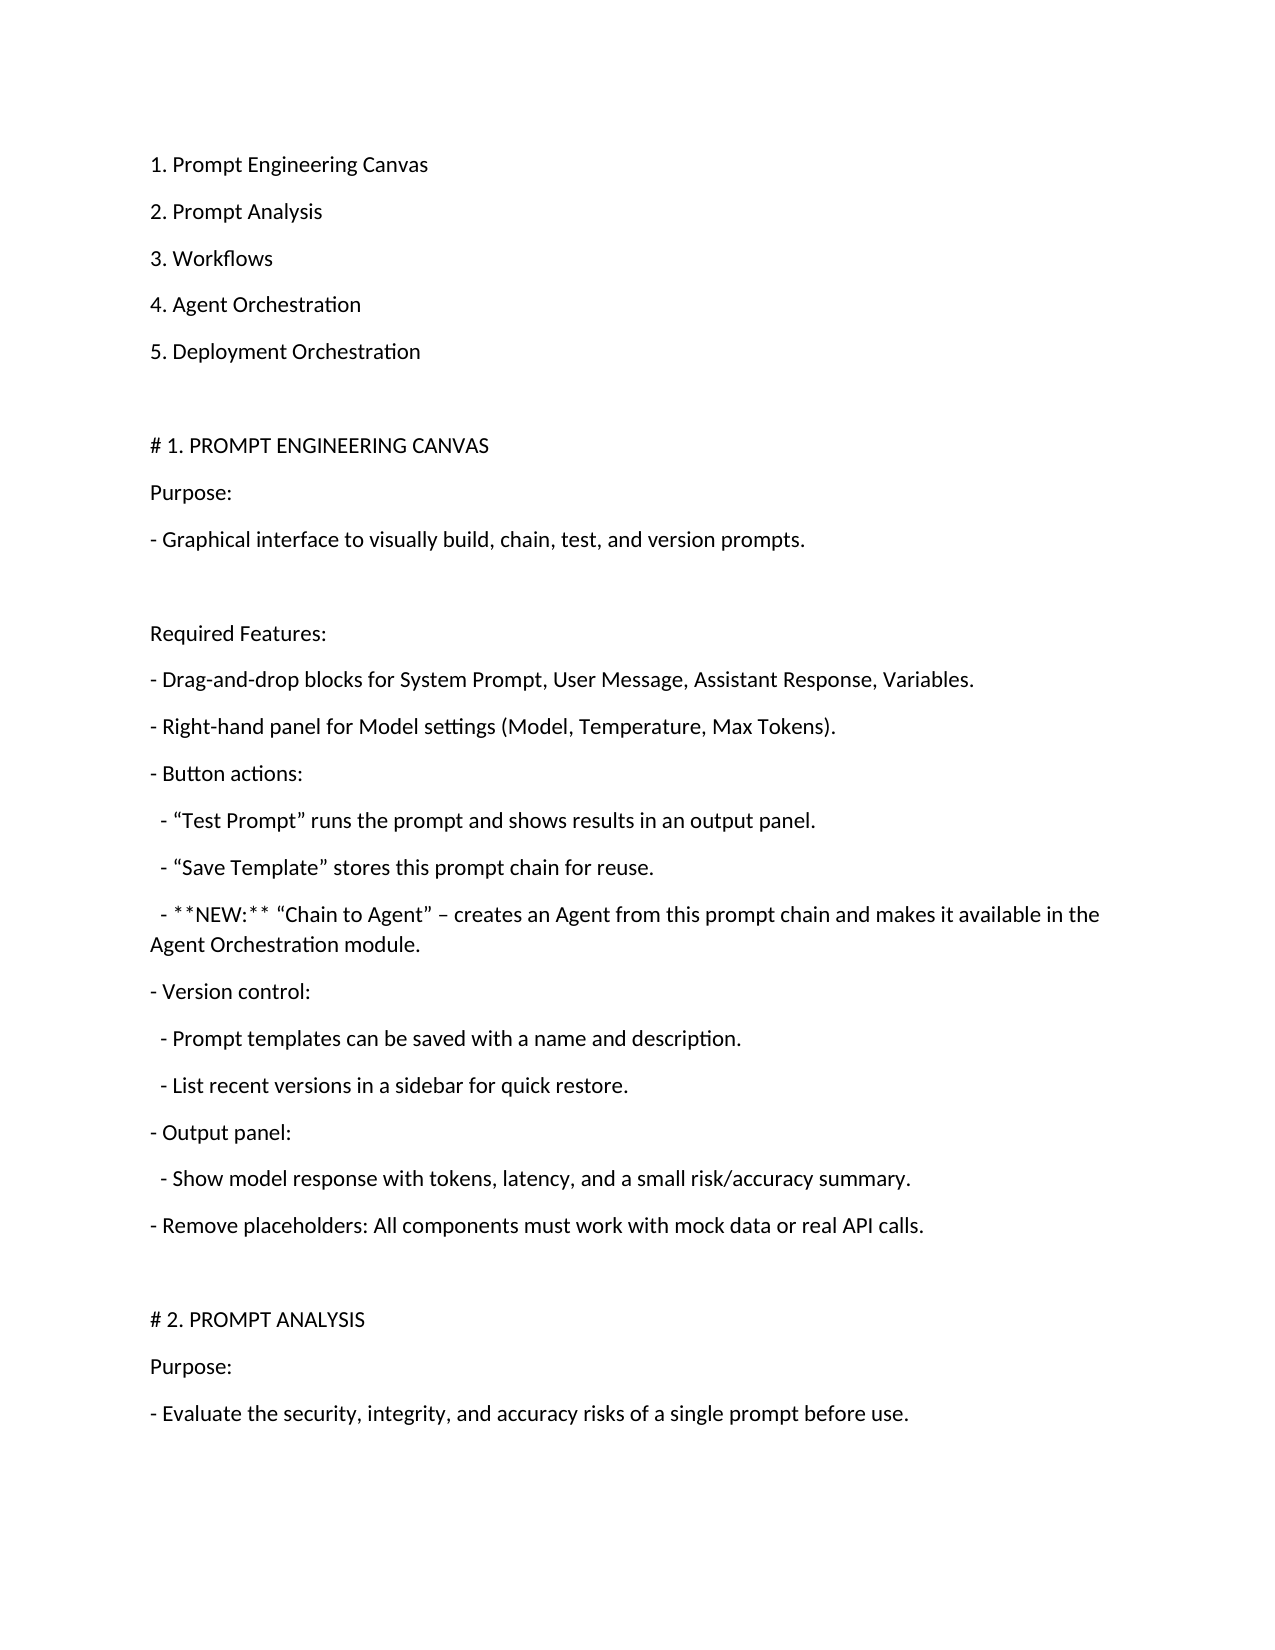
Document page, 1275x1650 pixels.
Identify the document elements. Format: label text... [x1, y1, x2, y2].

text - **NEW:** “Chain to Agent” – creates an Agent from this prompt chain and makes it available in the Agent Orchestration module. [150, 900, 1125, 958]
text - “Save Template” stores this prompt chain for reuse. [150, 853, 1125, 881]
text Purpose: [150, 1352, 1125, 1380]
text - Evaluate the security, integrity, and accuracy risks of a single prompt before use. [150, 1399, 1125, 1427]
text - Right-hand panel for Model settings (Model, Temperature, Max Tokens). [150, 712, 1125, 741]
text - Show model response with tokens, latency, and a small risk/accuracy summary. [150, 1164, 1125, 1193]
text - Drag-and-drop blocks for System Prompt, User Message, Assistant Response, Variables. [150, 666, 1125, 694]
text Purpose: [150, 478, 1125, 506]
text - List recent versions in a sidebar for quick restore. [150, 1071, 1125, 1099]
text - Version control: [150, 977, 1125, 1005]
text 1. Prompt Engineering Canvas [150, 150, 1125, 178]
text - Button actions: [150, 759, 1125, 787]
text Required Features: [150, 619, 1125, 647]
text - Prompt templates can be saved with a name and description. [150, 1024, 1125, 1052]
text 4. Agent Orchestration [150, 291, 1125, 319]
text - Output panel: [150, 1118, 1125, 1146]
text 5. Deployment Orchestration [150, 337, 1125, 366]
text - “Test Prompt” runs the prompt and shows results in an output panel. [150, 806, 1125, 834]
text # 1. PROMPT ENGINEERING CANVAS [150, 431, 1125, 459]
text - Graphical interface to visually build, chain, test, and version prompts. [150, 525, 1125, 553]
text # 2. PROMPT ANALYSIS [150, 1305, 1125, 1333]
text 3. Workflows [150, 244, 1125, 272]
text 2. Prompt Analysis [150, 197, 1125, 225]
text - Remove placeholders: All components must work with mock data or real API calls. [150, 1211, 1125, 1239]
